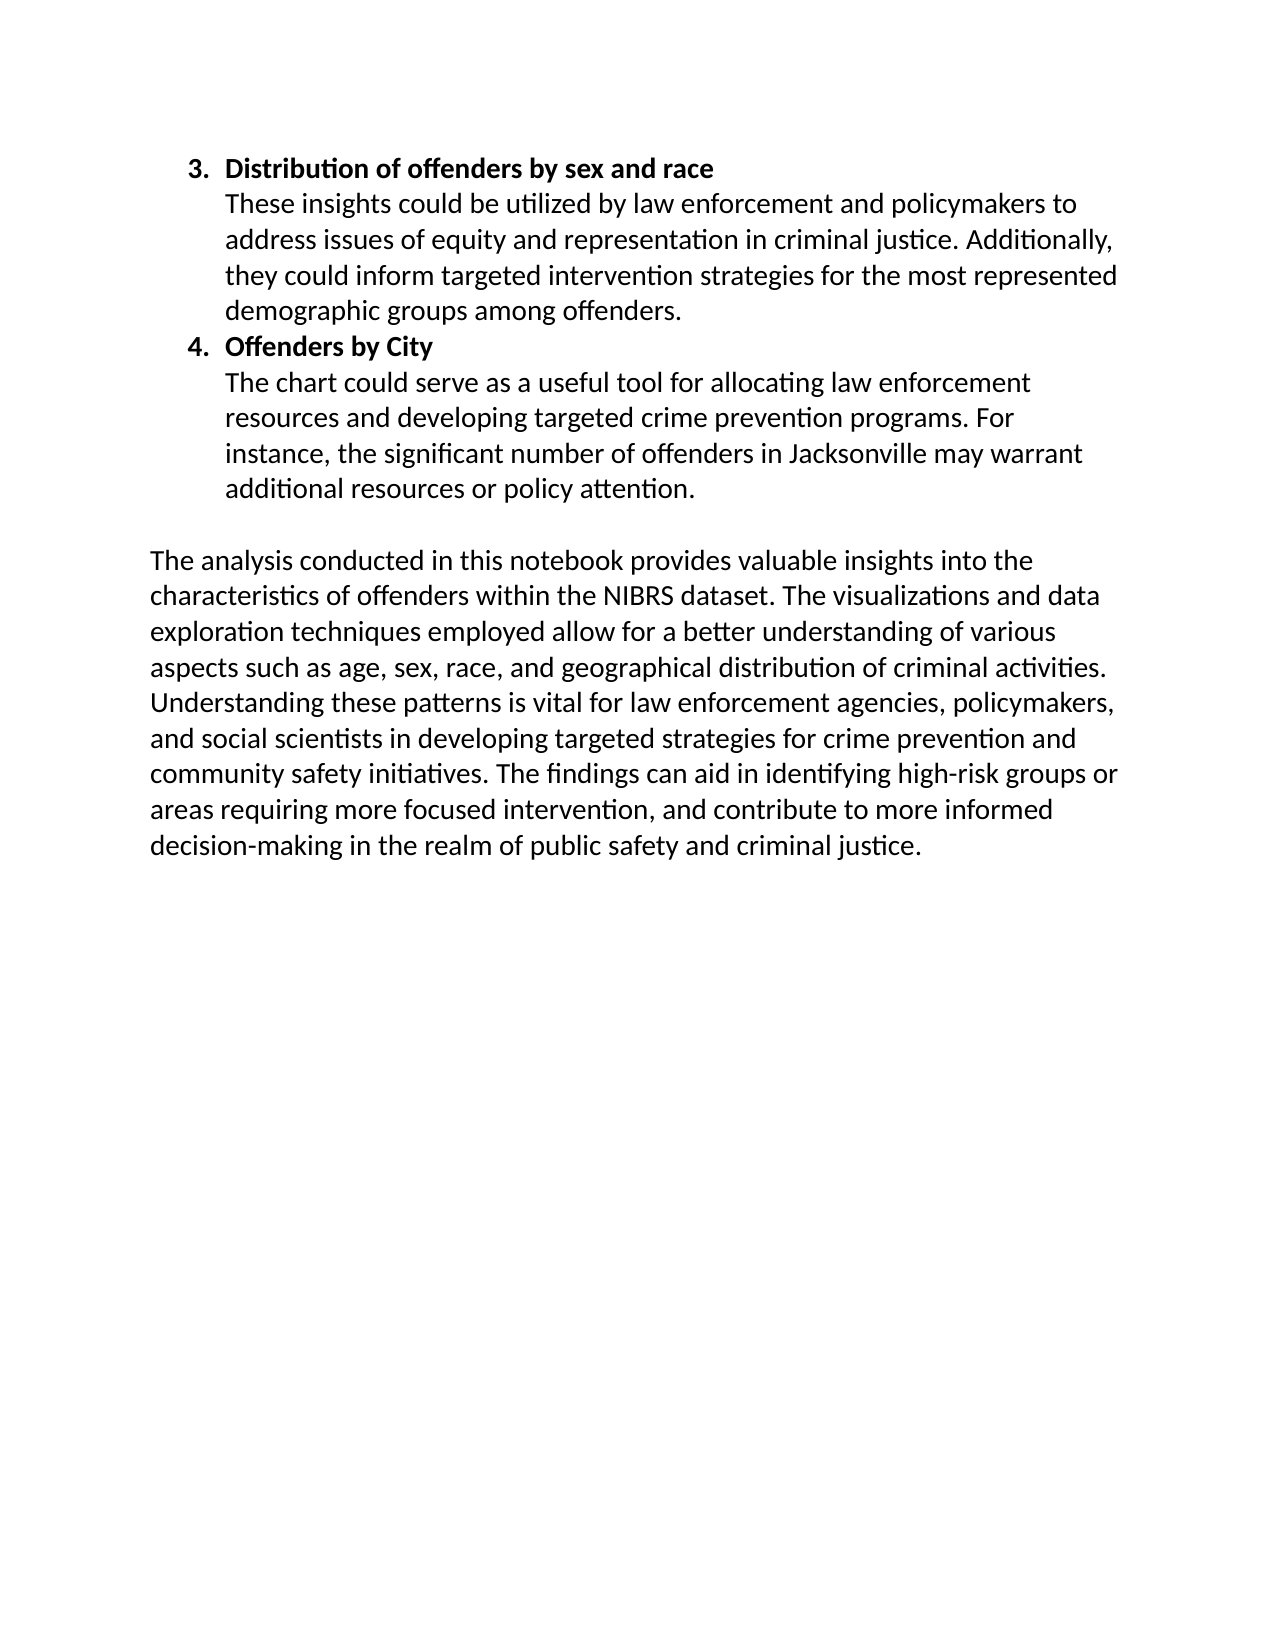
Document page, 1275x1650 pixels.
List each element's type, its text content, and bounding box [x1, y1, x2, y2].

list Distribution of offenders by sex and race [187, 150, 1125, 186]
text Understanding these patterns is vital for law enforcement agencies, policymakers, and social scientists in developing targeted strategies for crime prevention and community safety initiatives. The findings can aid in identifying high-risk groups or areas requiring more focused intervention, and contribute to more informed decision-making in the realm of public safety and criminal justice. [150, 684, 1125, 862]
text The analysis conducted in this notebook provides valuable insights into the characteristics of offenders within the NIBRS dataset. The visualizations and data exploration techniques employed allow for a better understanding of various aspects such as age, sex, race, and geographical distribution of criminal activities. [150, 542, 1125, 684]
list Offenders by City [187, 328, 1125, 364]
list The chart could serve as a useful tool for allocating law enforcement resources and developing targeted crime prevention programs. For instance, the significant number of offenders in Jacksonville may warrant additional resources or policy attention. [225, 364, 1125, 506]
text These insights could be utilized by law enforcement and policymakers to address issues of equity and representation in criminal justice. Additionally, they could inform targeted intervention strategies for the most represented demographic groups among offenders. [225, 186, 1125, 328]
